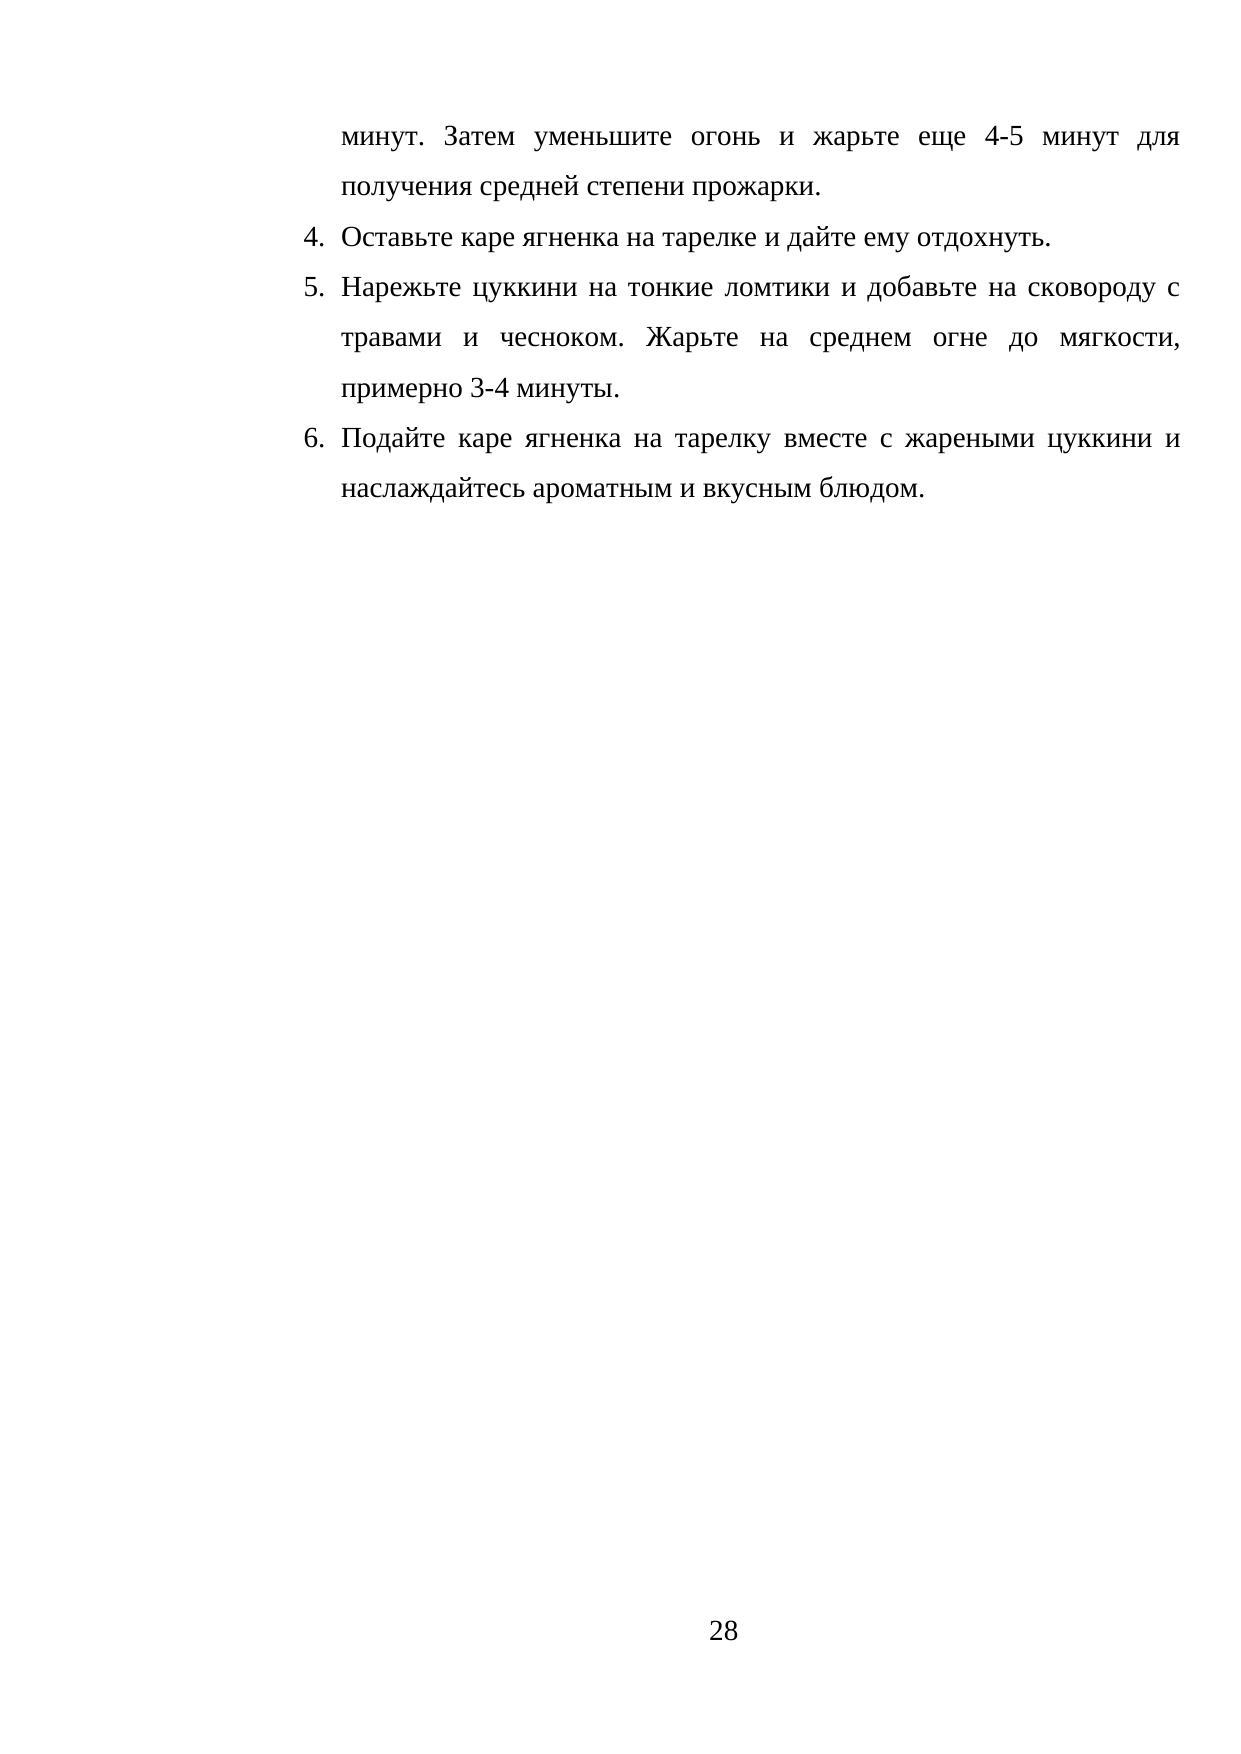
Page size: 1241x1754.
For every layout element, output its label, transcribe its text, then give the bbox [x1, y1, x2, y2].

list Нарежьте цуккини на тонкие ломтики и добавьте на сковороду с травами и чесноком. Жарьте на среднем огне до мягкости, примерно 3-4 минуты. [303, 269, 1181, 403]
list Подайте каре ягненка на тарелку вместе с жареными цуккини и наслаждайтесь ароматным и вкусным блюдом. [303, 420, 1181, 504]
list Оставьте каре ягненка на тарелке и дайте ему отдохнуть. [303, 219, 1181, 252]
